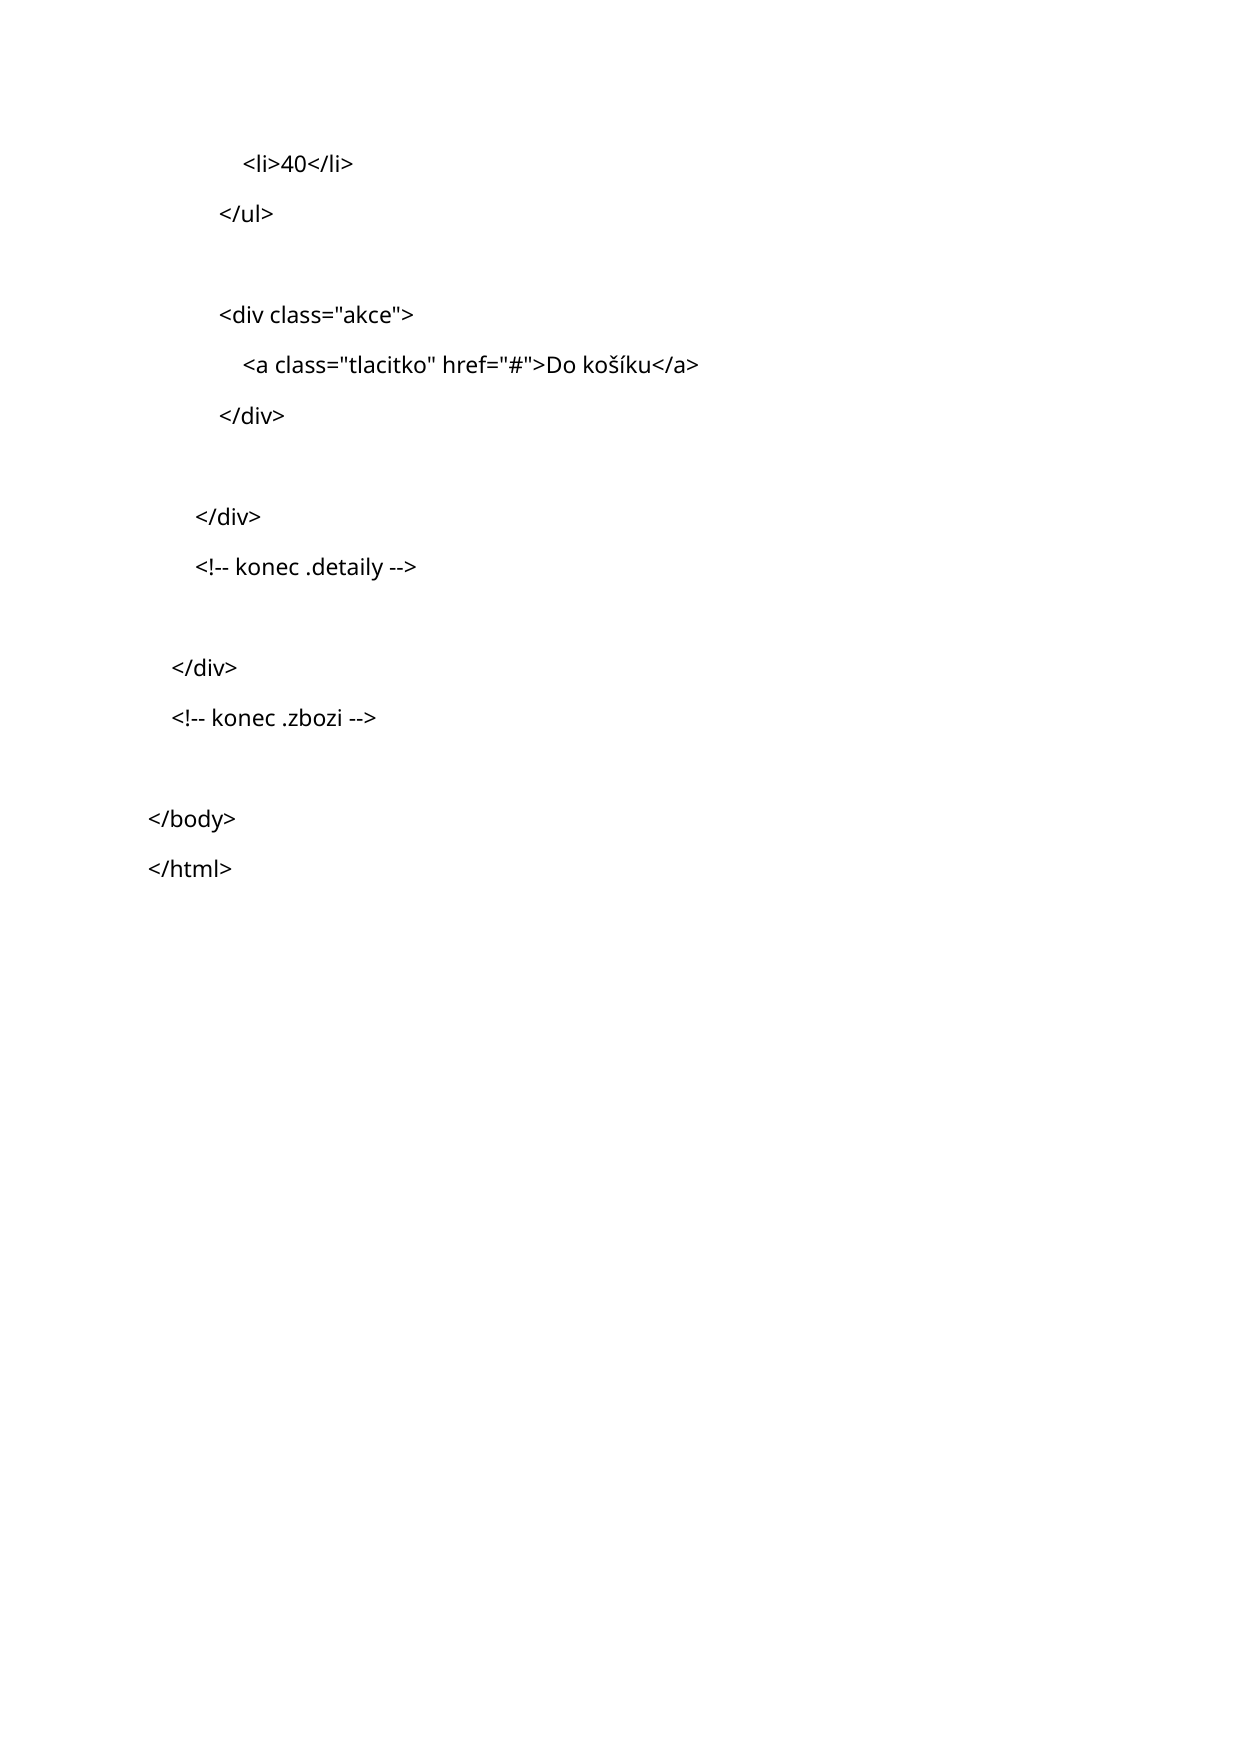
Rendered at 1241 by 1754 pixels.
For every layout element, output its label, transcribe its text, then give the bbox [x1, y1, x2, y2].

text </div> [148, 501, 1093, 532]
text </body> [148, 803, 1093, 834]
text </ul> [148, 198, 1093, 229]
text <!-- konec .detaily --> [148, 551, 1093, 582]
text <div class="akce"> [148, 299, 1093, 330]
text </div> [148, 400, 1093, 431]
text </div> [148, 652, 1093, 683]
text <li>40</li> [148, 148, 1093, 179]
text <!-- konec .zbozi --> [148, 702, 1093, 733]
text </html> [148, 853, 1093, 885]
text <a class="tlacitko" href="#">Do košíku</a> [148, 349, 1093, 381]
